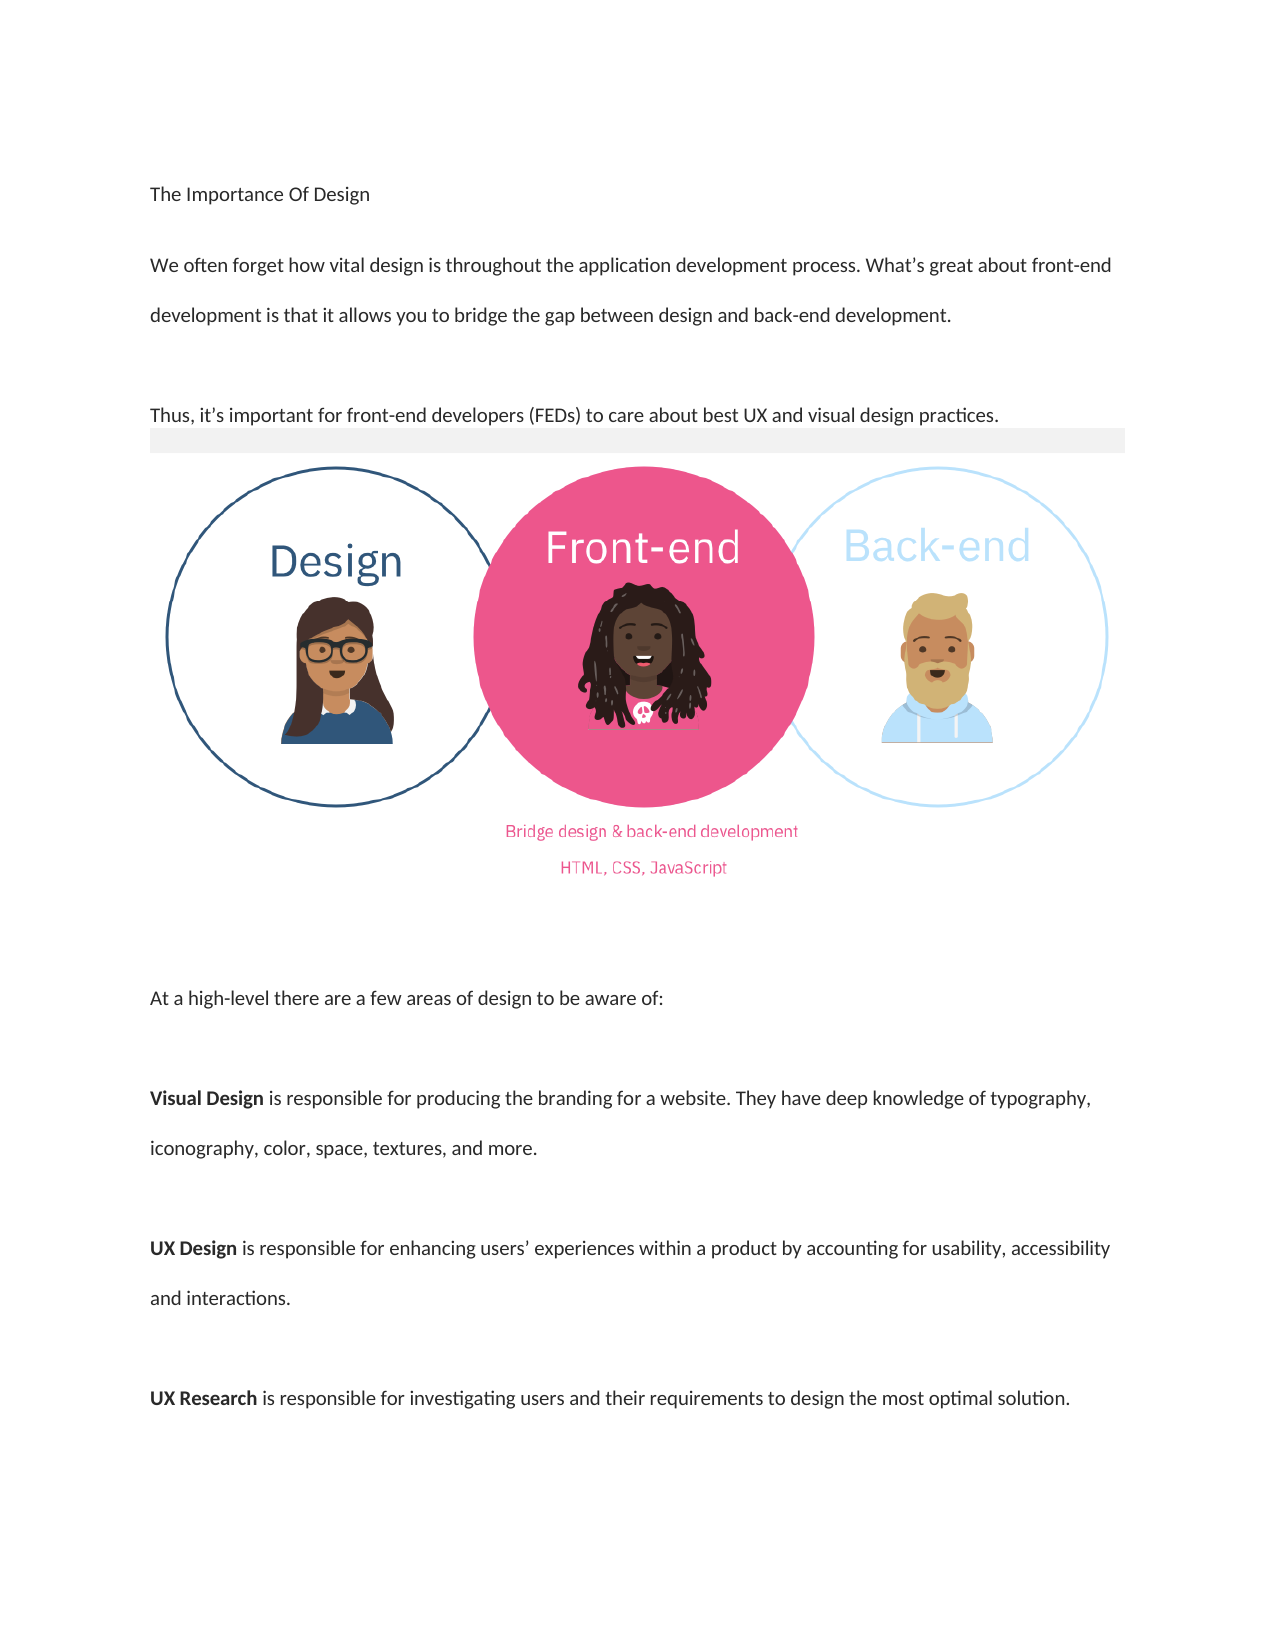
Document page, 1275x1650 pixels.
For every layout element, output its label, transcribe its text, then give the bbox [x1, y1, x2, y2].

text We often forget how vital design is throughout the application development process. What’s great about front-end development is that it allows you to bridge the gap between design and back-end development. [150, 228, 1125, 328]
picture [150, 453, 1125, 911]
text UX Research is responsible for investigating users and their requirements to design the most optimal solution. [150, 1360, 1125, 1410]
text The Importance Of Design [150, 150, 1125, 206]
text UX Design is responsible for enhancing users’ experiences within a product by accounting for usability, accessibility and interactions. [150, 1210, 1125, 1310]
text Thus, it’s important for front-end developers (FEDs) to care about best UX and visual design practices. [150, 378, 1125, 428]
text At a high-level there are a few areas of design to be aware of: [150, 960, 1125, 1010]
text Visual Design is responsible for producing the branding for a website. They have deep knowledge of typography, iconography, color, space, textures, and more. [150, 1060, 1125, 1160]
